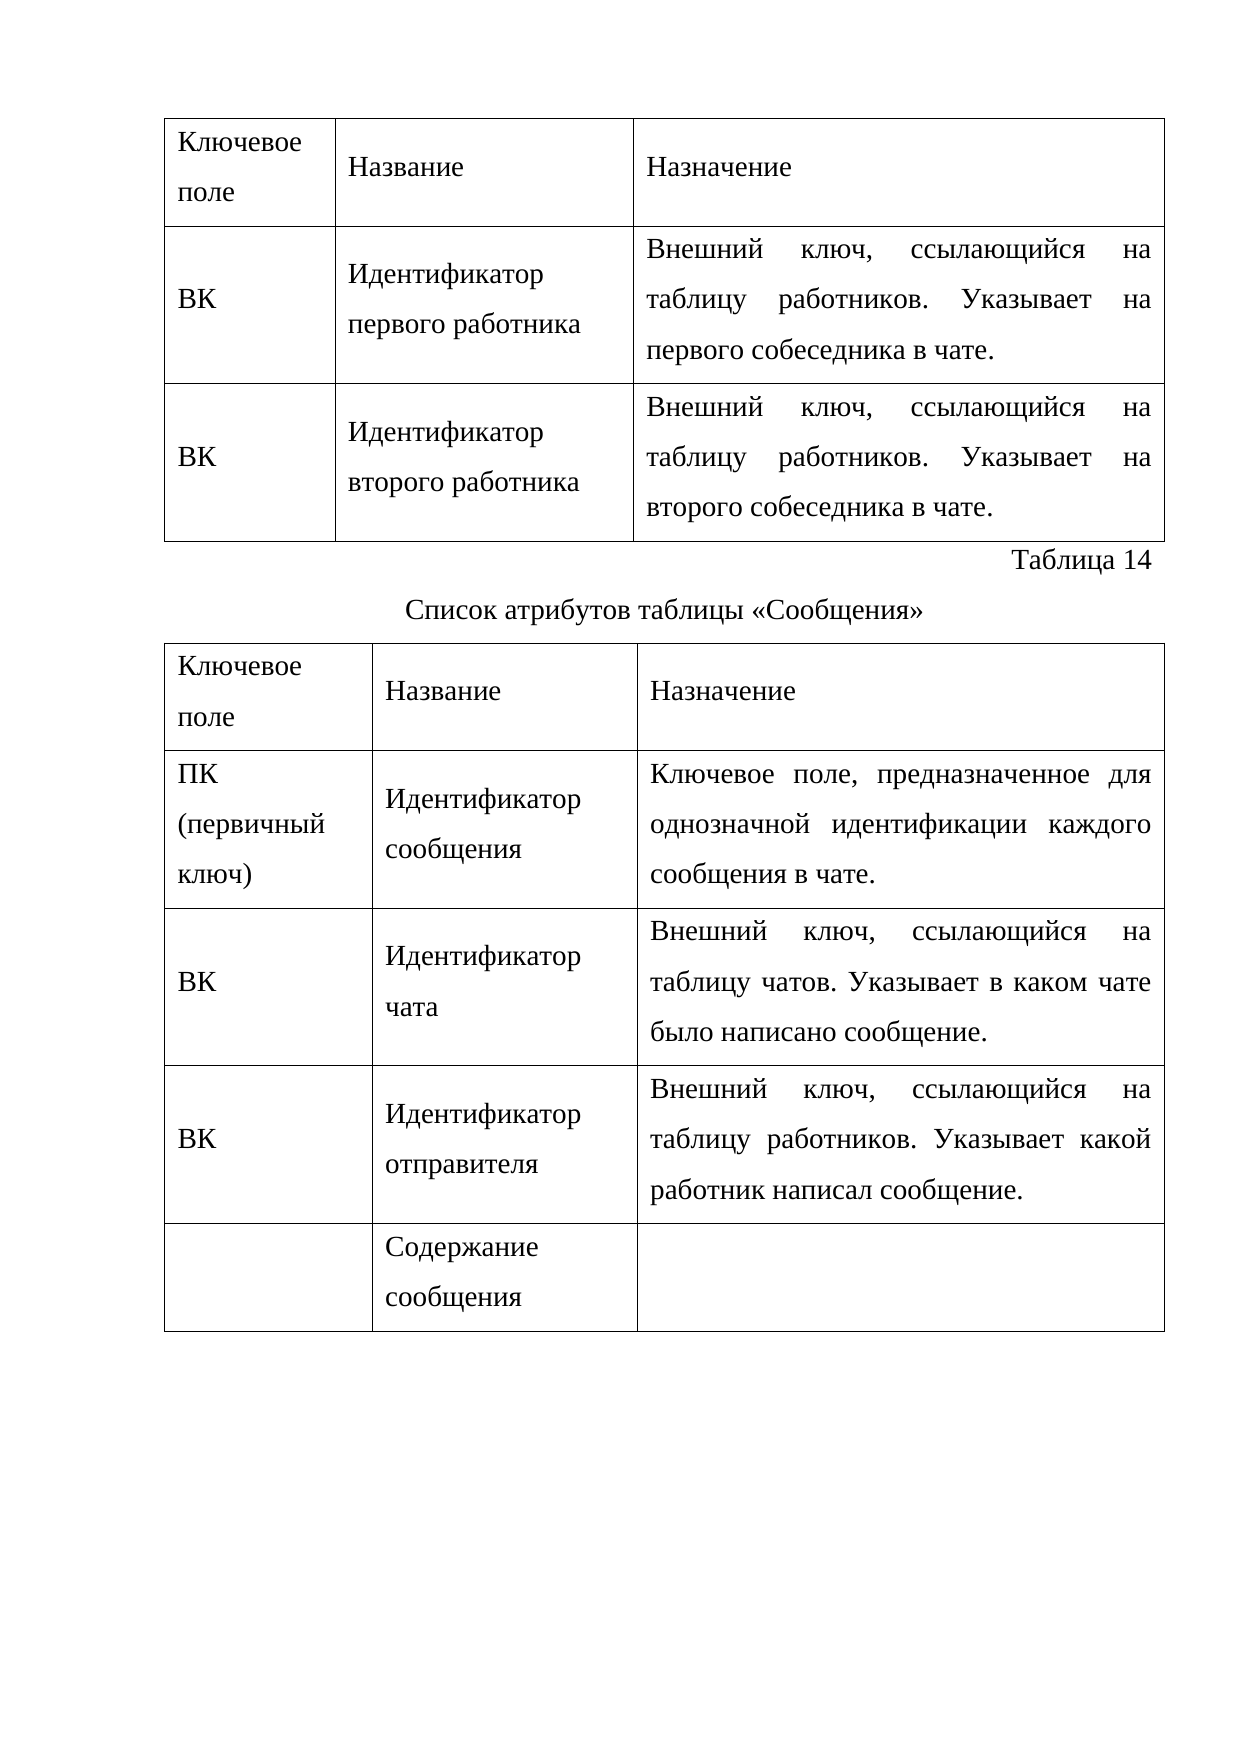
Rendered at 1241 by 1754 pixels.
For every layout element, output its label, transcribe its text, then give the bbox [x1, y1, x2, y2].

table_cell Ключевое поле, предназначенное для однозначной идентификации каждого сообщения в чате. [638, 751, 1164, 908]
table_cell Идентификатор сообщения [373, 751, 637, 908]
table_header Название [373, 644, 637, 750]
table_cell ВК [165, 227, 335, 383]
table_cell Внешний ключ, ссылающийся на таблицу чатов. Указывает в каком чате было написано сообщение. [638, 909, 1164, 1065]
table_cell Внешний ключ, ссылающийся на таблицу работников. Указывает на первого собеседника в чате. [634, 227, 1164, 383]
text Таблица 14 [177, 542, 1152, 576]
table_header Назначение [638, 644, 1164, 750]
table_cell Внешний ключ, ссылающийся на таблицу работников. Указывает какой работник написал сообщение. [638, 1066, 1164, 1223]
table_cell Идентификатор первого работника [336, 227, 633, 383]
table_header Ключевое поле [165, 644, 372, 750]
table_header Назначение [634, 119, 1164, 226]
table_cell ПК (первичный ключ) [165, 751, 372, 908]
table_cell ВК [165, 1066, 372, 1223]
table_cell ВК [165, 909, 372, 1065]
table_cell Идентификатор второго работника [336, 384, 633, 541]
table_cell Идентификатор отправителя [373, 1066, 637, 1223]
text Список атрибутов таблицы «Сообщения» [177, 592, 1152, 626]
table_header Название [336, 119, 633, 226]
table_cell [165, 1224, 372, 1331]
table_cell [638, 1224, 1164, 1331]
table_cell Идентификатор чата [373, 909, 637, 1065]
table_header Ключевое поле [165, 119, 335, 226]
table_cell Внешний ключ, ссылающийся на таблицу работников. Указывает на второго собеседника в чате. [634, 384, 1164, 541]
table_cell ВК [165, 384, 335, 541]
table_cell Содержание сообщения [373, 1224, 637, 1331]
